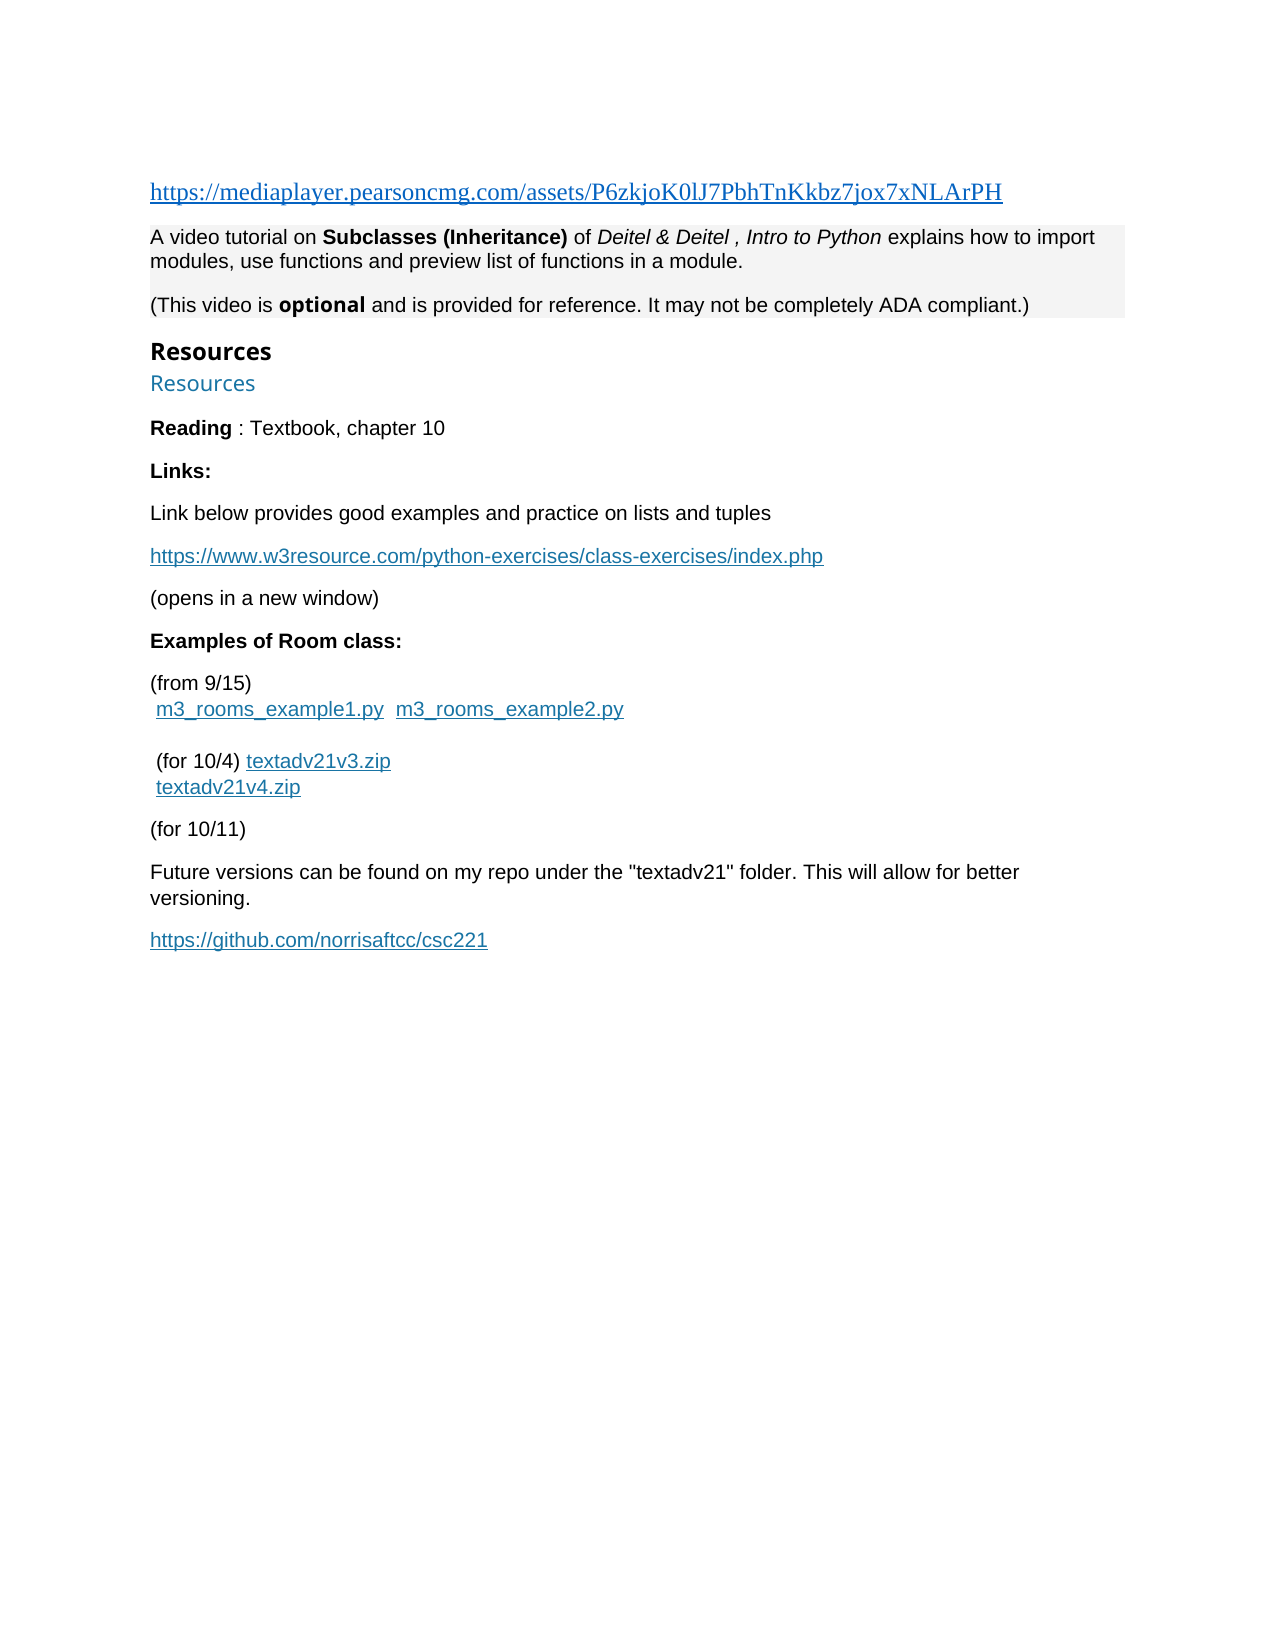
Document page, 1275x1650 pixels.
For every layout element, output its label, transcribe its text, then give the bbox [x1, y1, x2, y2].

text Reading : Textbook, chapter 10 [150, 416, 1125, 440]
text Resources [150, 367, 1125, 397]
text https://github.com/norrisaftcc/csc221 [150, 928, 1125, 952]
text Links: [150, 459, 1125, 483]
text Examples of Room class: [150, 629, 1125, 653]
text (for 10/11) [150, 817, 1125, 841]
text Future versions can be found on my repo under the "textadv21" folder. This will allow for better versioning. [150, 859, 1125, 909]
text A video tutorial on Subclasses (Inheritance) of Deitel & Deitel , Intro to Python explains how to import modules, use functions and preview list of functions in a module. [150, 225, 1125, 273]
text (from 9/15) m3_rooms_example1.py m3_rooms_example2.py (for 10/4) textadv21v3.zip textadv21v4.zip [150, 671, 1125, 798]
text https://www.w3resource.com/python-exercises/class-exercises/index.php [150, 544, 1125, 568]
text Link below provides good examples and practice on lists and tuples [150, 501, 1125, 525]
text (opens in a new window) [150, 586, 1125, 610]
subtitle Resources [150, 335, 1120, 367]
text (This video is optional and is provided for reference. It may not be completely ADA compliant.) [150, 290, 1125, 318]
text https://mediaplayer.pearsoncmg.com/assets/P6zkjoK0lJ7PbhTnKkbz7jox7xNLArPH [150, 150, 1125, 206]
